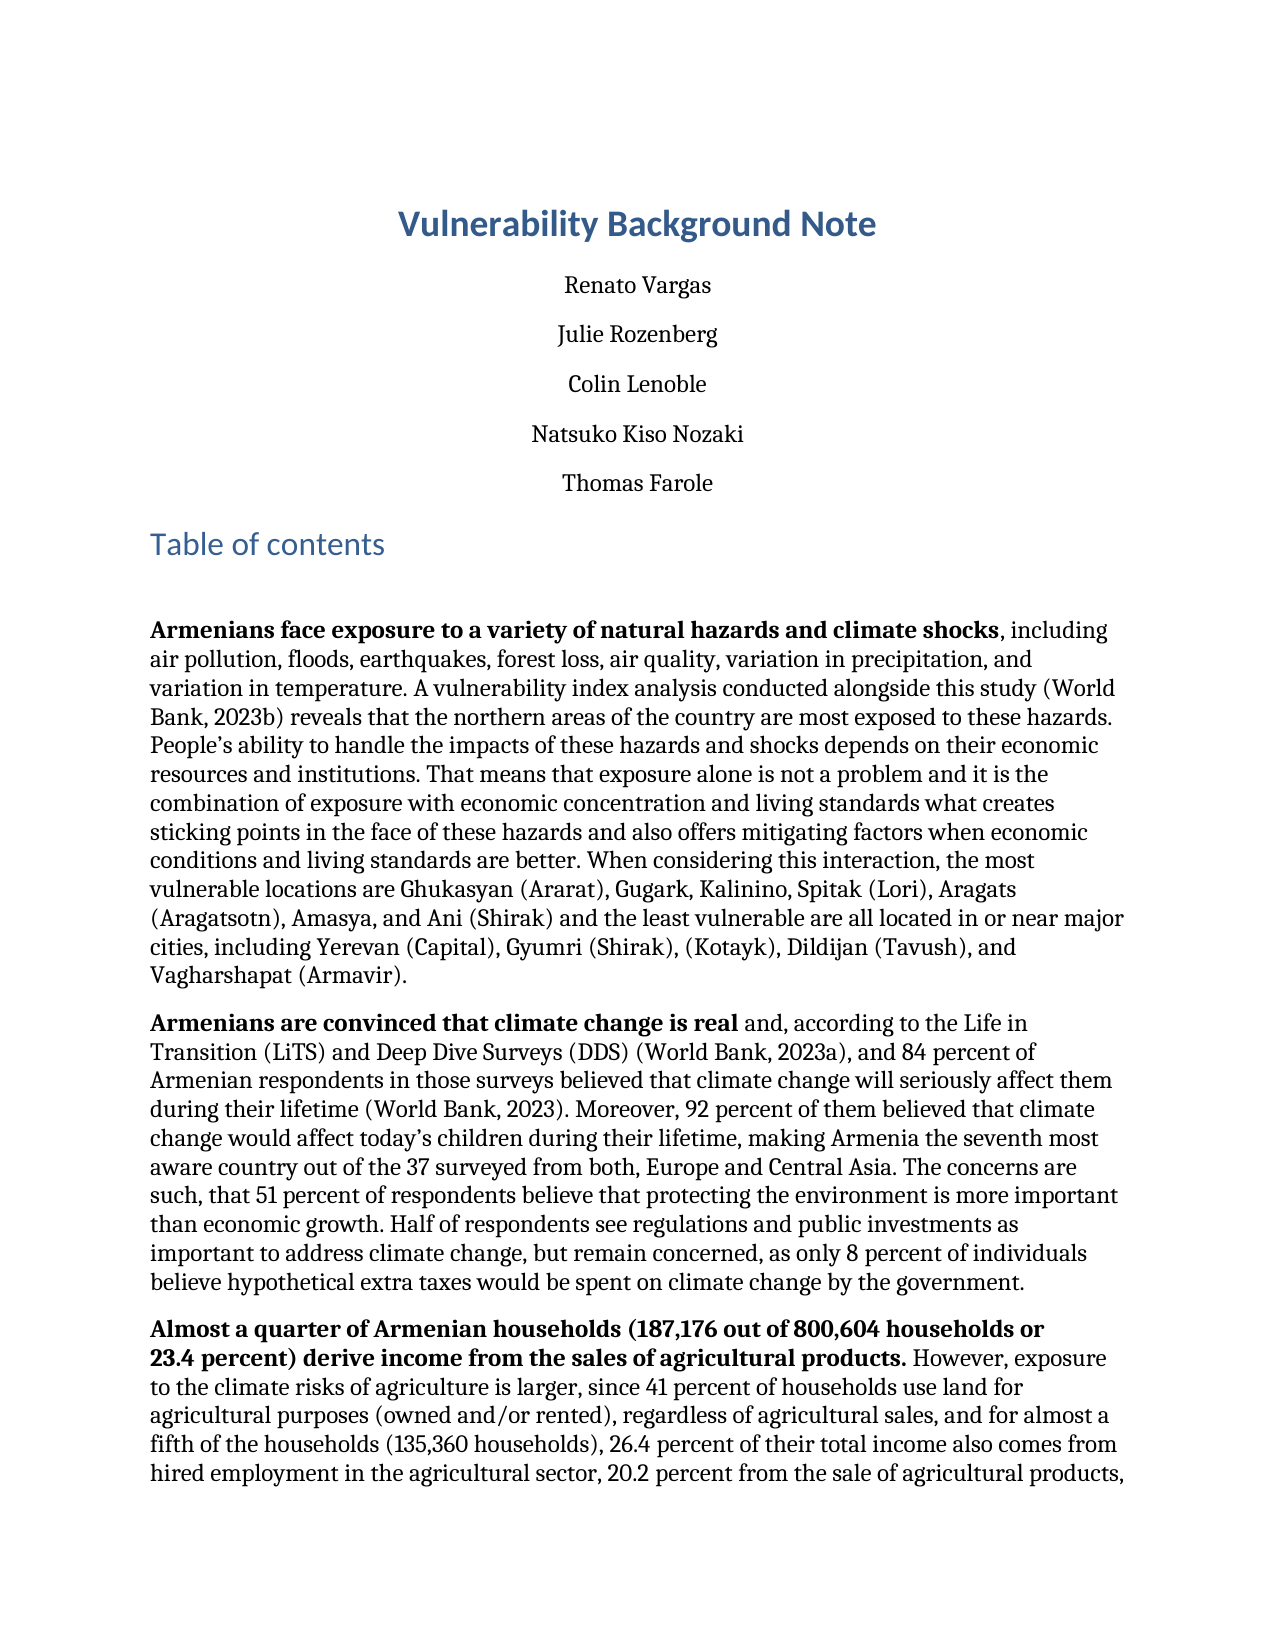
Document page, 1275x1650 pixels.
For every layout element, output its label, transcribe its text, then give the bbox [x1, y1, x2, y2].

text Armenians are convinced that climate change is real and, according to the Life in Transition (LiTS) and Deep Dive Surveys (DDS) (World Bank, 2023a), and 84 percent of Armenian respondents in those surveys believed that climate change will seriously affect them during their lifetime (World Bank, 2023). Moreover, 92 percent of them believed that climate change would affect today’s children during their lifetime, making Armenia the seventh most aware country out of the 37 surveyed from both, Europe and Central Asia. The concerns are such, that 51 percent of respondents believe that protecting the environment is more important than economic growth. Half of respondents see regulations and public investments as important to address climate change, but remain concerned, as only 8 percent of individuals believe hypothetical extra taxes would be spent on climate change by the government. [150, 1009, 1125, 1296]
text Armenians face exposure to a variety of natural hazards and climate shocks, including air pollution, floods, earthquakes, forest loss, air quality, variation in precipitation, and variation in temperature. A vulnerability index analysis conducted alongside this study (World Bank, 2023b) reveals that the northern areas of the country are most exposed to these hazards. People’s ability to handle the impacts of these hazards and shocks depends on their economic resources and institutions. That means that exposure alone is not a problem and it is the combination of exposure with economic concentration and living standards what creates sticking points in the face of these hazards and also offers mitigating factors when economic conditions and living standards are better. When considering this interaction, the most vulnerable locations are Ghukasyan (Ararat), Gugark, Kalinino, Spitak (Lori), Aragats (Aragatsotn), Amasya, and Ani (Shirak) and the least vulnerable are all located in or near major cities, including Yerevan (Capital), Gyumri (Shirak), (Kotayk), Dildijan (Tavush), and Vagharshapat (Armavir). [150, 616, 1125, 990]
text Natsuko Kiso Nozaki [150, 419, 1125, 448]
text Thomas Farole [150, 469, 1125, 498]
text Julie Rozenberg [150, 320, 1125, 349]
text Renato Vargas [150, 271, 1125, 299]
title Vulnerability Background Note [150, 200, 1125, 246]
text Colin Lenoble [150, 370, 1125, 399]
